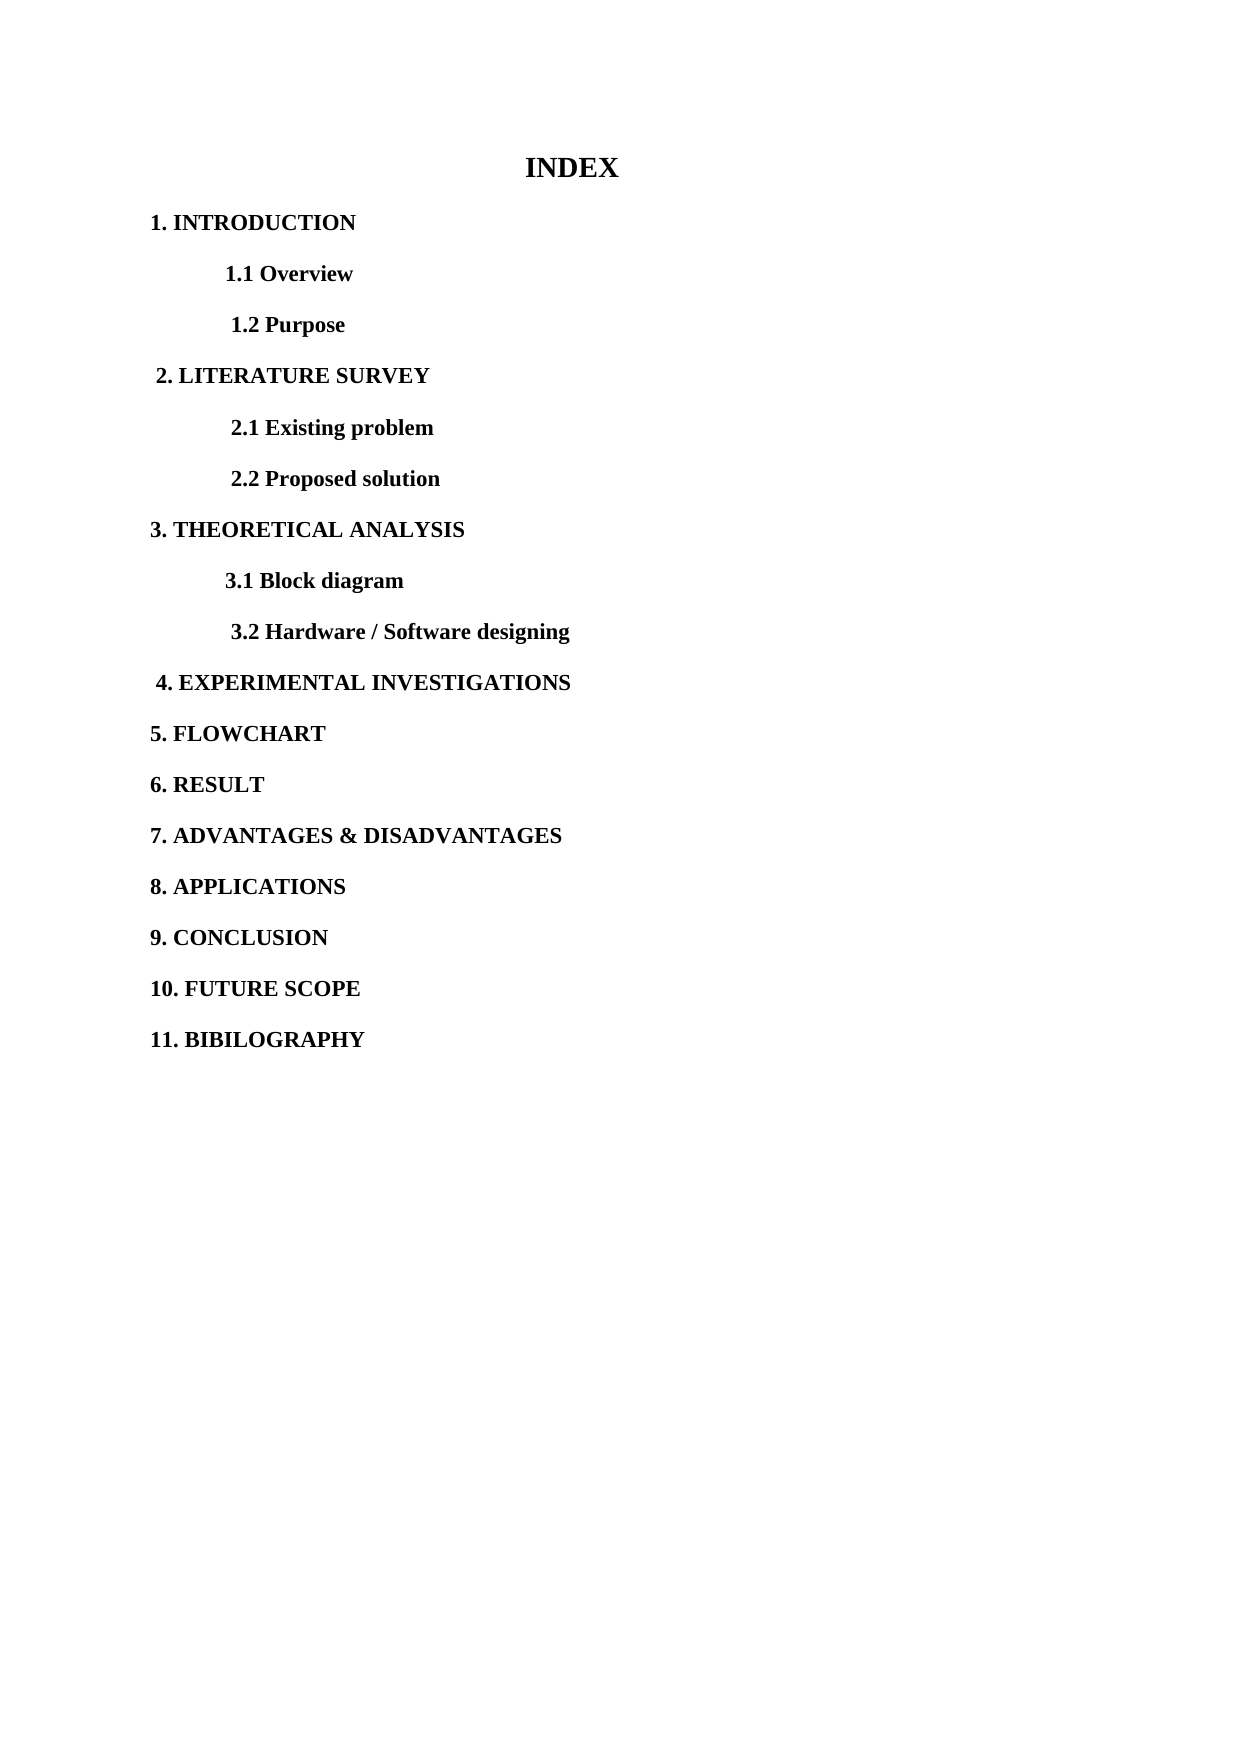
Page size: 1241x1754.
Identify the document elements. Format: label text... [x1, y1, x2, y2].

text 5. FLOWCHART [150, 720, 1090, 746]
text 3. THEORETICAL ANALYSIS [150, 516, 1090, 542]
text 1.2 Purpose [150, 311, 1090, 338]
text 2.1 Existing problem [150, 413, 1090, 440]
text 1.1 Overview [150, 260, 1090, 287]
text 7. ADVANTAGES & DISADVANTAGES [150, 822, 1090, 848]
text 6. RESULT [150, 771, 1090, 797]
text INDEX [150, 150, 1090, 183]
text 10. FUTURE SCOPE [150, 975, 1090, 1001]
text 4. EXPERIMENTAL INVESTIGATIONS [150, 669, 1090, 695]
text 3.1 Block diagram [150, 567, 1090, 593]
text 2. LITERATURE SURVEY [150, 362, 1090, 389]
text 2.2 Proposed solution [150, 464, 1090, 491]
text 3.2 Hardware / Software designing [150, 618, 1090, 644]
text 11. BIBILOGRAPHY [150, 1026, 1090, 1052]
text 9. CONCLUSION [150, 924, 1090, 950]
text 1. INTRODUCTION [150, 209, 1090, 236]
text 8. APPLICATIONS [150, 873, 1090, 899]
